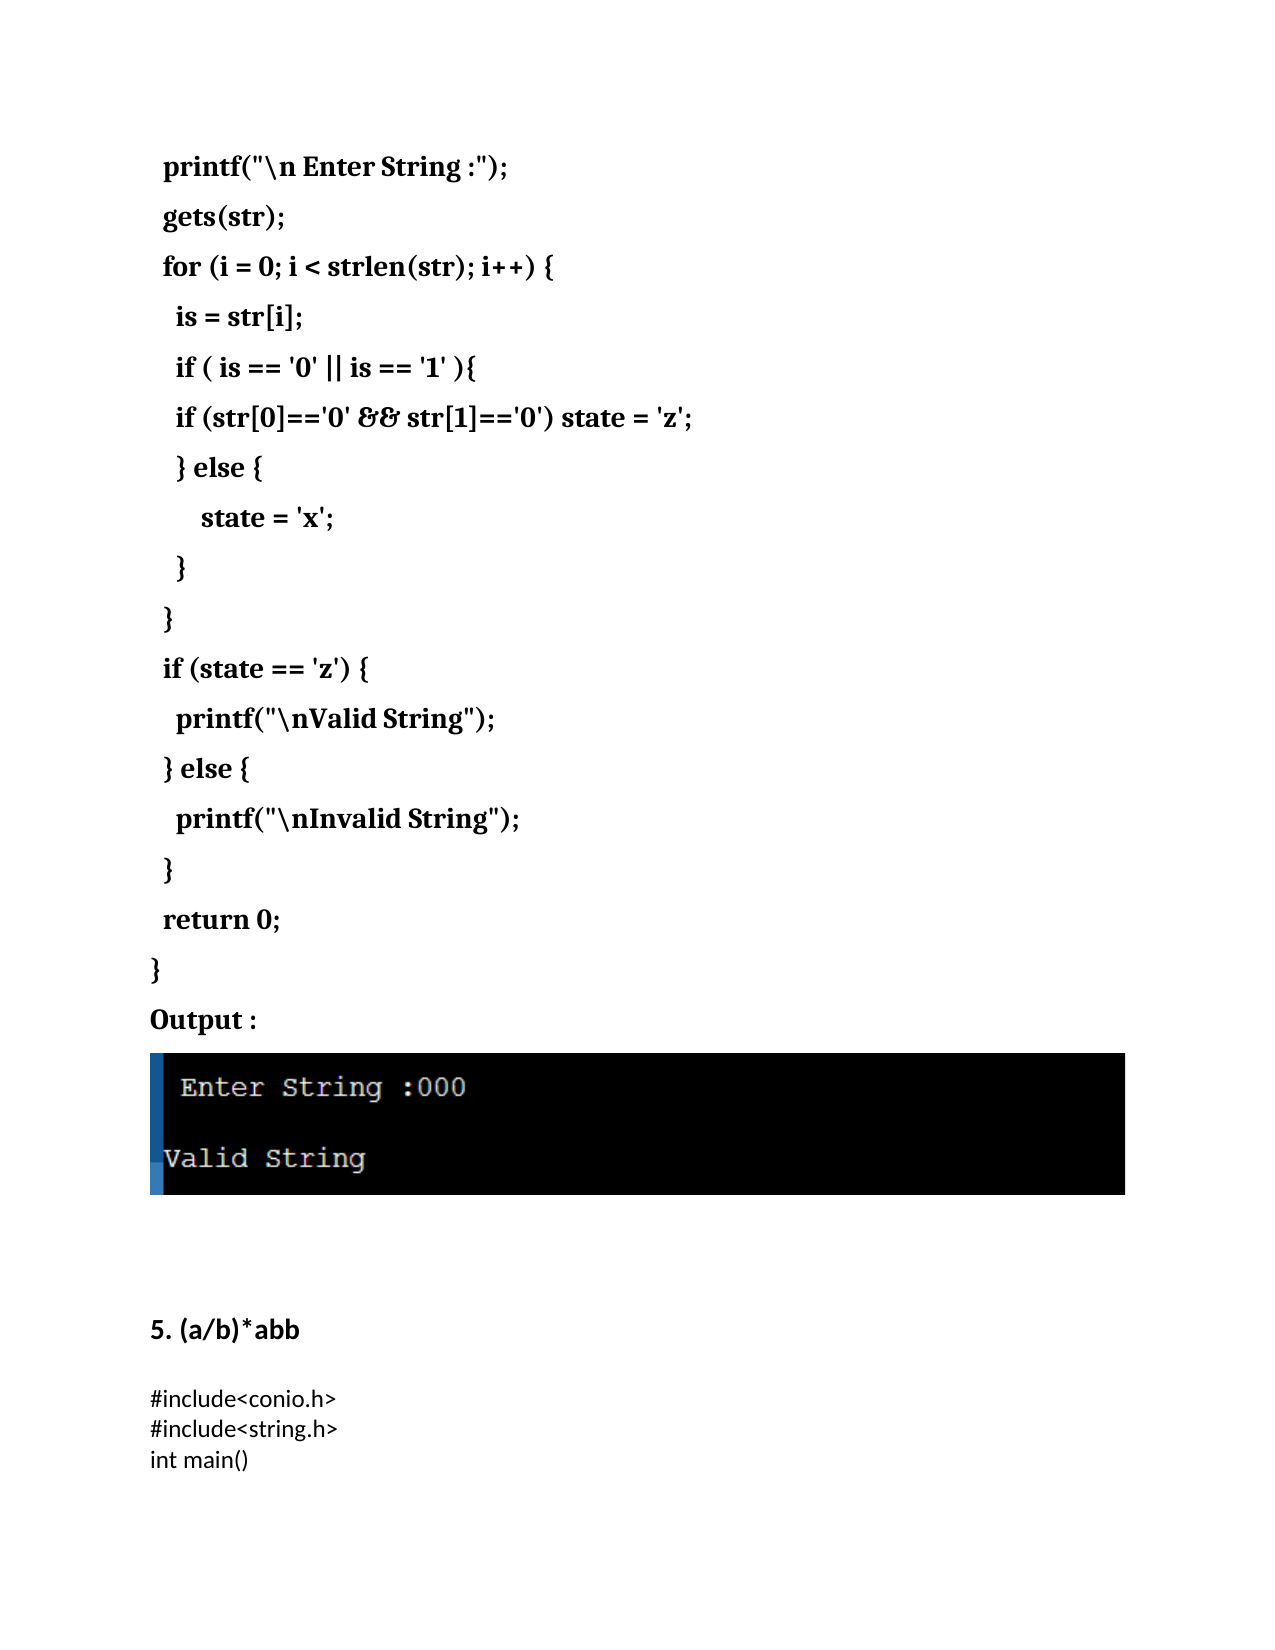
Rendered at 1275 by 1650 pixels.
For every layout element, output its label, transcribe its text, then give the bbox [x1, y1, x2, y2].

text return 0; [150, 903, 1125, 937]
text state = 'x'; [150, 501, 1125, 535]
text for (i = 0; i < strlen(str); i++) { [150, 250, 1125, 284]
text } [150, 953, 1125, 987]
text int main() [150, 1444, 1125, 1474]
text } else { [150, 451, 1125, 485]
text } [150, 552, 1125, 585]
text if (str[0]=='0' && str[1]=='0') state = 'z'; [150, 401, 1125, 434]
text 5. (a/b)*abb [150, 1311, 1125, 1347]
text #include<conio.h> [150, 1383, 1125, 1413]
text printf("\nInvalid String"); [150, 803, 1125, 836]
text } else { [150, 752, 1125, 786]
text printf("\n Enter String :"); [150, 150, 1125, 183]
text Output : [150, 1003, 1125, 1037]
text if ( is == '0' || is == '1' ){ [150, 351, 1125, 384]
text if (state == 'z') { [150, 652, 1125, 686]
text gets(str); [150, 200, 1125, 234]
picture [150, 1053, 1125, 1195]
text #include<string.h> [150, 1413, 1125, 1444]
text } [150, 602, 1125, 635]
text is = str[i]; [150, 301, 1125, 334]
text } [150, 853, 1125, 886]
text printf("\nValid String"); [150, 702, 1125, 736]
